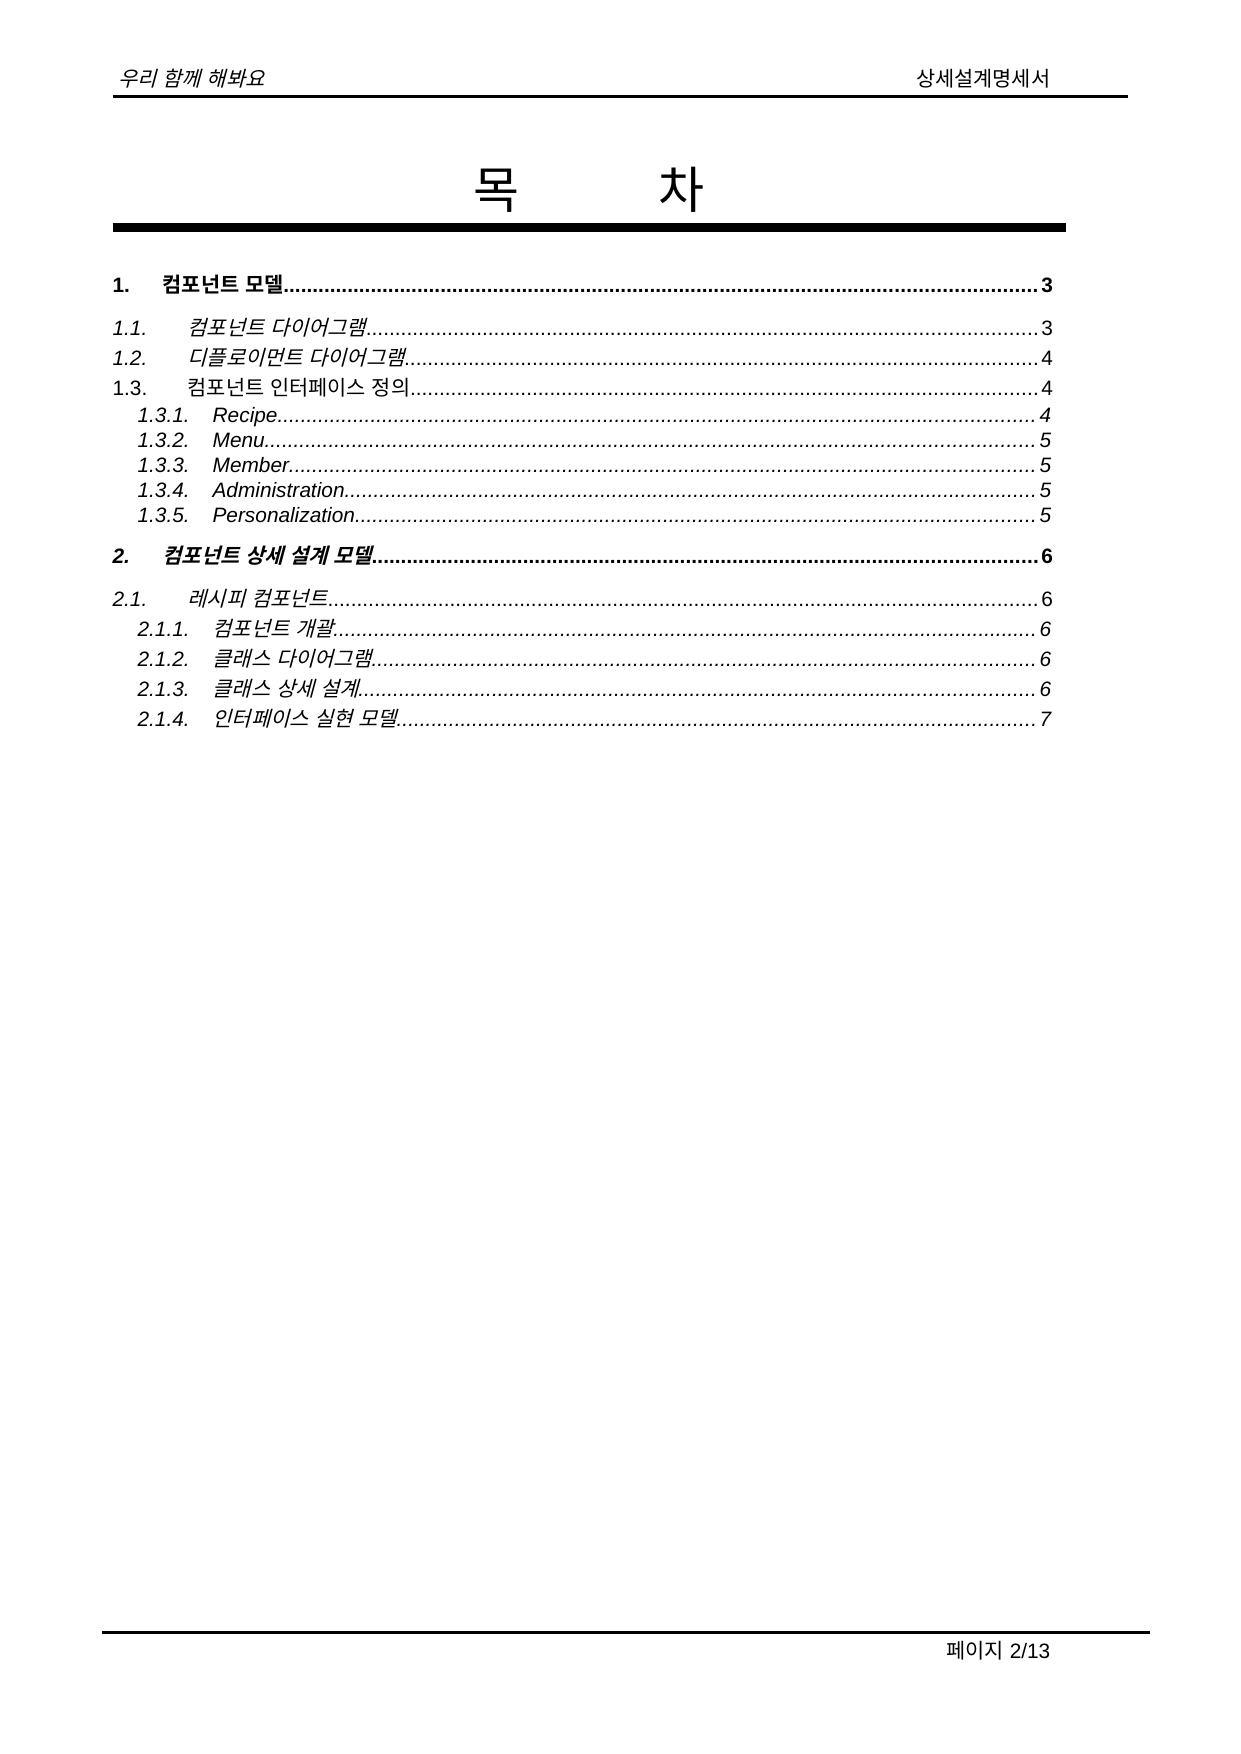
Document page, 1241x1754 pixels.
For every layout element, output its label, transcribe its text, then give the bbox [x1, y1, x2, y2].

text 2. 컴포넌트 상세 설계 모델 6 [112, 539, 1128, 569]
text 2.1.4. 인터페이스 실현 모델 7 [137, 703, 1128, 733]
text 2.1.2. 클래스 다이어그램 6 [137, 642, 1128, 672]
text 1. 컴포넌트 모델 3 [112, 268, 1128, 298]
text 1.3.1. Recipe 4 [137, 402, 1128, 427]
table_header 목 차 [113, 150, 1066, 222]
text 1.3.3. Member 5 [137, 452, 1128, 477]
text 1.3.4. Administration 5 [137, 477, 1128, 502]
text 2.1. 레시피 컴포넌트 6 [112, 582, 1128, 612]
text 2.1.1. 컴포넌트 개괄 6 [137, 612, 1128, 642]
text 1.1. 컴포넌트 다이어그램 3 [112, 311, 1128, 341]
text 1.3.2. Menu 5 [137, 427, 1128, 452]
text 1.3.5. Personalization 5 [137, 502, 1128, 527]
text 1.3. 컴포넌트 인터페이스 정의 4 [112, 371, 1128, 402]
text 2.1.3. 클래스 상세 설계 6 [137, 672, 1128, 703]
text 1.2. 디플로이먼트 다이어그램 4 [112, 341, 1128, 371]
